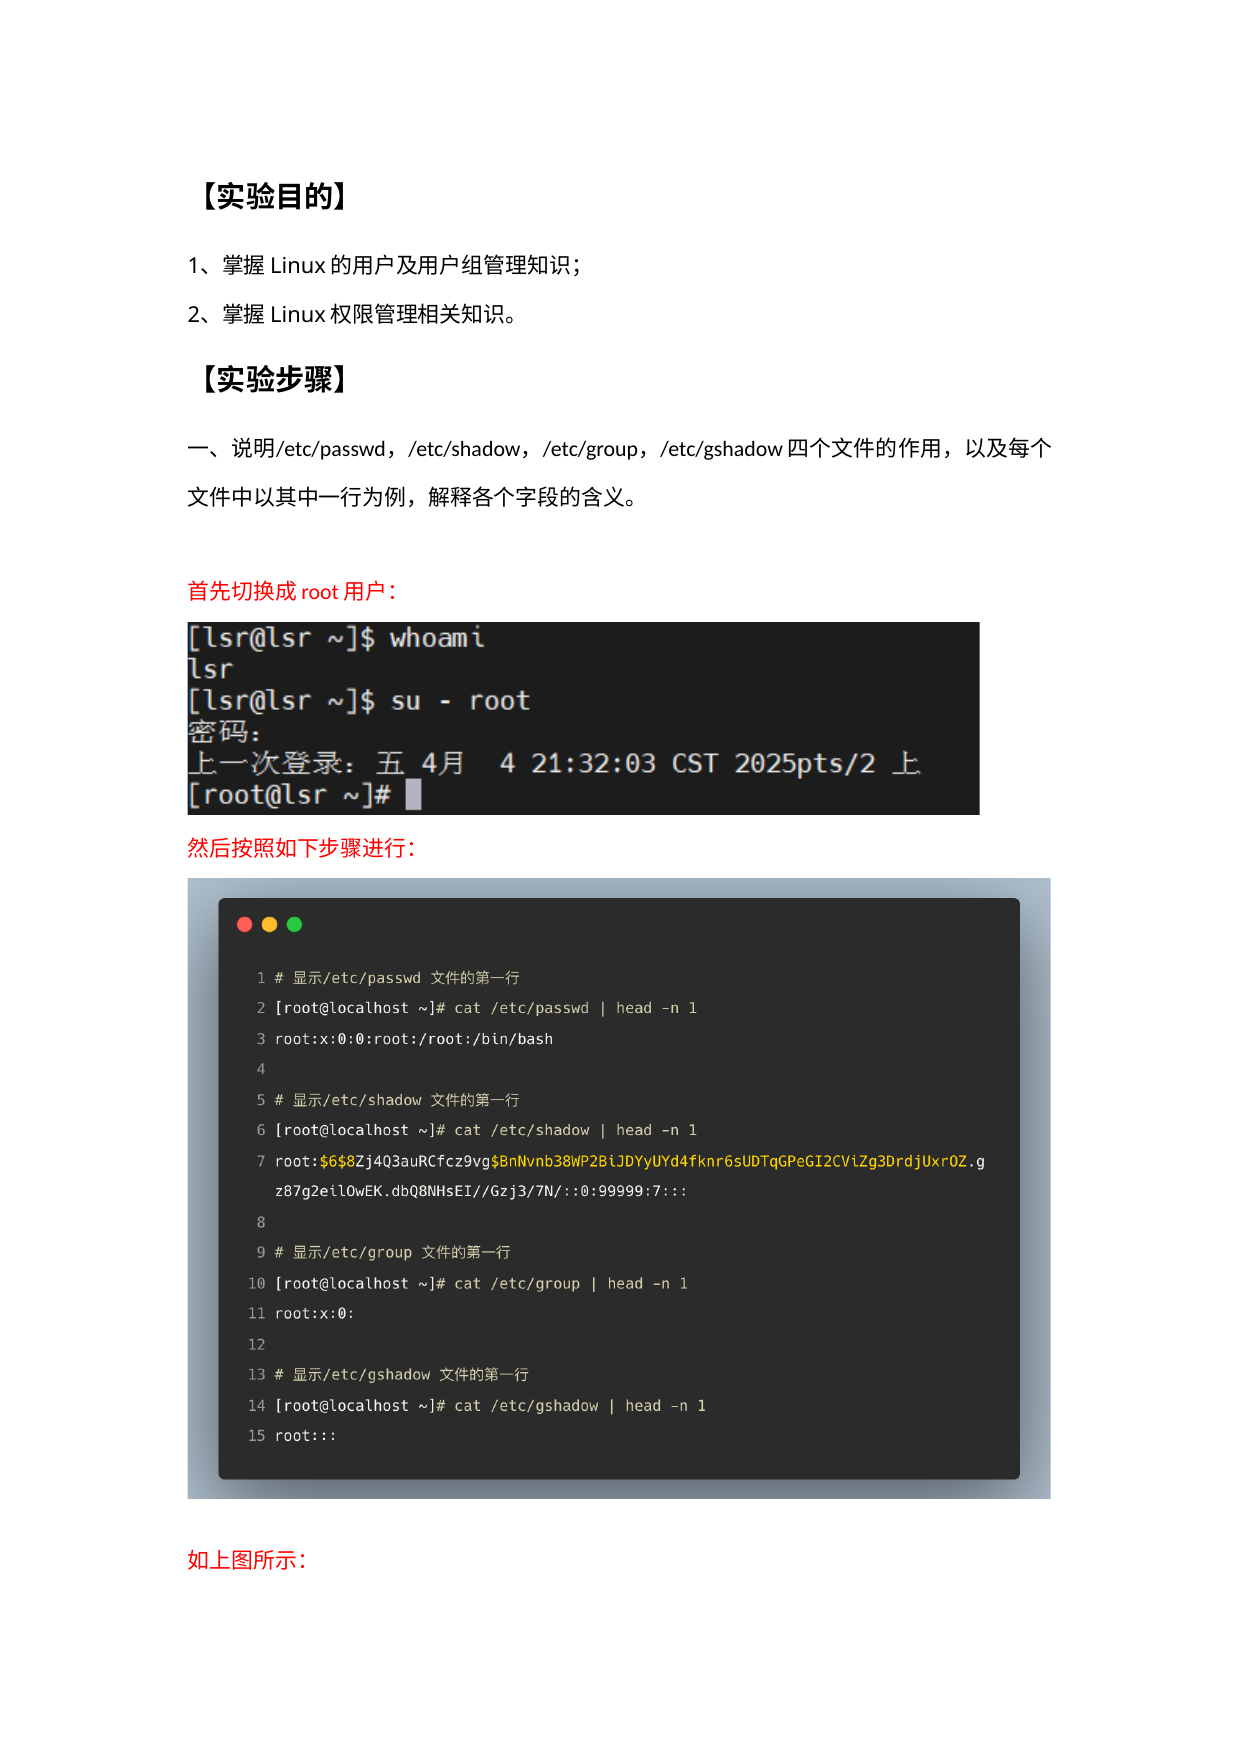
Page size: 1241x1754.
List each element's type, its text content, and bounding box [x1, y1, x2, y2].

text 如上图所示： [187, 1542, 1053, 1575]
text 【实验步骤】 [187, 345, 1053, 410]
list 一、说明/etc/passwd，/etc/shadow，/etc/group，/etc/gshadow四个文件的作用，以及每个文件中以其中一行为例，解释各个字段的含义。 [187, 431, 1053, 512]
text 【实验目的】 [187, 162, 1053, 227]
text 1、掌握Linux的用户及用户组管理知识； [187, 248, 1053, 281]
picture [187, 878, 1051, 1499]
list 然后按照如下步骤进行： [187, 831, 1053, 863]
text 2、掌握Linux权限管理相关知识。 [187, 296, 1053, 329]
list 首先切换成root用户： [187, 574, 1053, 606]
picture [187, 622, 980, 815]
